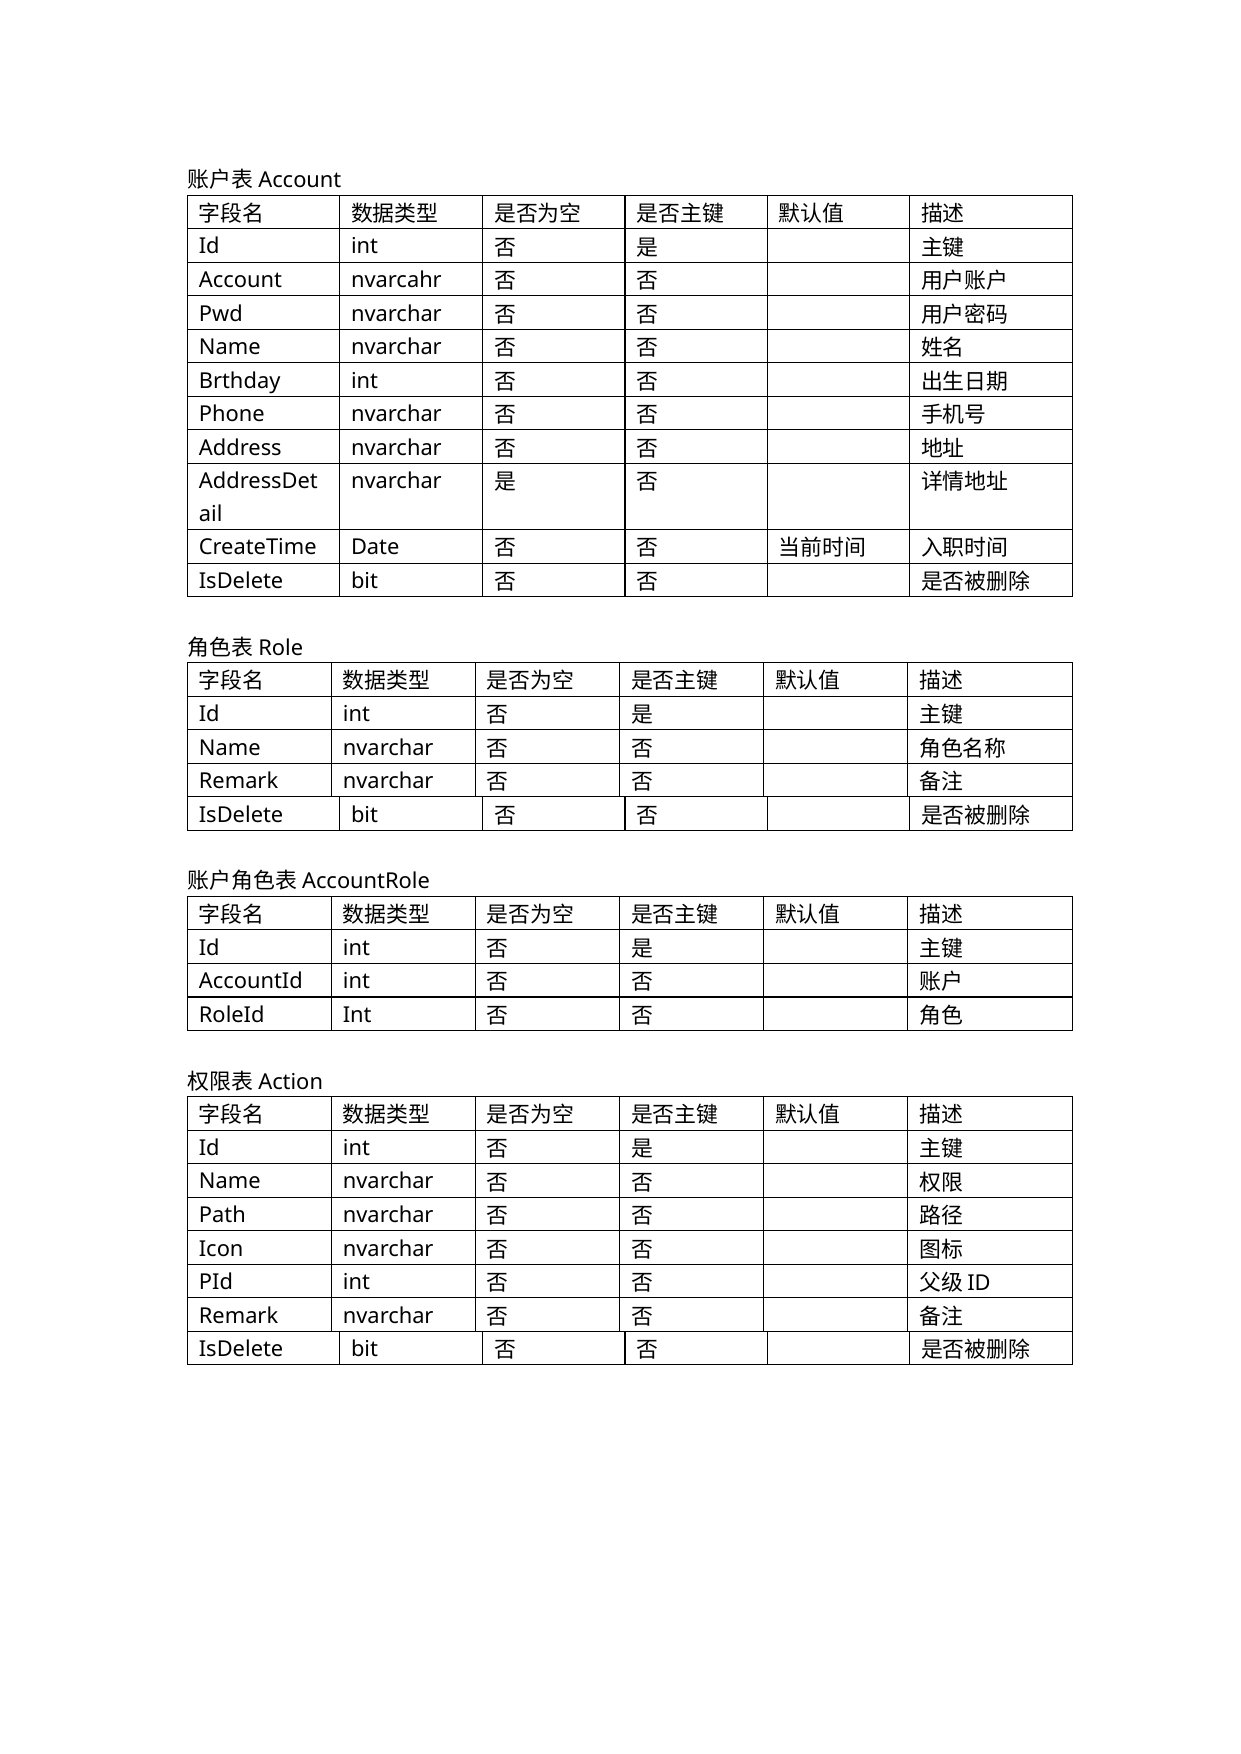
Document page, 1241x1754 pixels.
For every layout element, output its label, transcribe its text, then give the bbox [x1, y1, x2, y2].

table_cell 是否被删除 [910, 797, 1072, 830]
table_cell Id [188, 229, 339, 262]
table_cell 否 [476, 1164, 619, 1197]
table_cell 是 [620, 1131, 763, 1163]
table_cell IsDelete [188, 1332, 339, 1364]
table_cell 否 [626, 797, 767, 830]
table_cell 是 [620, 930, 763, 963]
table_cell 否 [476, 1265, 619, 1297]
table_cell 否 [483, 1332, 624, 1364]
table_cell 图标 [908, 1231, 1072, 1264]
table_cell [768, 363, 909, 396]
table_cell [764, 1265, 907, 1297]
table_header 字段名 [188, 897, 331, 929]
table_cell PId [188, 1265, 331, 1297]
table_cell 用户账户 [910, 263, 1072, 295]
table_cell 否 [483, 564, 624, 596]
table_cell AddressDetail [188, 464, 339, 529]
table_header 数据类型 [332, 897, 475, 929]
table_cell 否 [620, 730, 763, 763]
table_header 数据类型 [340, 196, 482, 228]
table_cell 否 [626, 430, 767, 463]
table_cell 否 [620, 1298, 763, 1331]
table_cell Name [188, 330, 339, 362]
table_cell Remark [188, 1298, 331, 1331]
table_cell Brthday [188, 363, 339, 396]
table_header 描述 [910, 196, 1072, 228]
table_cell 主键 [908, 930, 1072, 963]
table_cell [764, 1198, 907, 1230]
table_cell 路径 [908, 1198, 1072, 1230]
table_cell [764, 964, 907, 996]
table_cell nvarchar [332, 1298, 475, 1331]
table_cell [764, 998, 907, 1030]
table_cell 否 [476, 998, 619, 1030]
table_cell [764, 1231, 907, 1264]
table_cell 否 [483, 530, 624, 562]
table_cell [764, 1131, 907, 1163]
table_header 是否主键 [620, 1097, 763, 1129]
table_header 是否为空 [476, 663, 619, 696]
table_cell 否 [476, 1198, 619, 1230]
table_cell Phone [188, 397, 339, 429]
table_cell 主键 [908, 697, 1072, 729]
table_cell [768, 296, 909, 329]
table_cell 是否被删除 [910, 564, 1072, 596]
table_cell [768, 564, 909, 596]
table_cell 账户 [908, 964, 1072, 996]
table_cell 否 [620, 1231, 763, 1264]
table_cell 否 [620, 964, 763, 996]
table_cell nvarchar [332, 1231, 475, 1264]
table_header 默认值 [764, 663, 907, 696]
table_cell nvarchar [340, 430, 482, 463]
table_cell Name [188, 1164, 331, 1197]
table_cell int [332, 697, 475, 729]
table_cell 否 [483, 430, 624, 463]
table_header 默认值 [764, 1097, 907, 1129]
table_cell 姓名 [910, 330, 1072, 362]
table_cell [764, 697, 907, 729]
table_cell nvarchar [340, 464, 482, 529]
table_cell nvarchar [340, 330, 482, 362]
table_cell Address [188, 430, 339, 463]
table_cell RoleId [188, 998, 331, 1030]
table_cell 否 [483, 797, 624, 830]
table_cell Pwd [188, 296, 339, 329]
text 权限表 Action [187, 1063, 1053, 1096]
table_cell IsDelete [188, 564, 339, 596]
table_header 数据类型 [332, 663, 475, 696]
table_cell 详情地址 [910, 464, 1072, 529]
table_cell Id [188, 930, 331, 963]
table_header 是否主键 [620, 897, 763, 929]
table_cell [764, 730, 907, 763]
table_cell 当前时间 [768, 530, 909, 562]
table_cell 父级ID [908, 1265, 1072, 1297]
table_cell 否 [620, 764, 763, 796]
table_cell 否 [483, 263, 624, 295]
table_cell [768, 397, 909, 429]
table_cell 角色名称 [908, 730, 1072, 763]
table_cell [768, 430, 909, 463]
table_cell Id [188, 697, 331, 729]
table_cell 主键 [908, 1131, 1072, 1163]
table_cell Date [340, 530, 482, 562]
table_header 是否主键 [626, 196, 767, 228]
table_cell Path [188, 1198, 331, 1230]
table_cell 否 [483, 330, 624, 362]
table_header 是否主键 [620, 663, 763, 696]
table_cell [768, 464, 909, 529]
table_cell 否 [620, 998, 763, 1030]
table_cell [768, 330, 909, 362]
table_cell bit [340, 1332, 482, 1364]
table_cell [768, 1332, 909, 1364]
table_header 描述 [908, 663, 1072, 696]
table_cell [768, 263, 909, 295]
table_cell 否 [626, 296, 767, 329]
table_cell 否 [476, 930, 619, 963]
table_header 字段名 [188, 196, 339, 228]
table_cell nvarchar [332, 730, 475, 763]
table_cell 否 [626, 330, 767, 362]
table_cell 否 [620, 1198, 763, 1230]
table_header 默认值 [768, 196, 909, 228]
table_cell 备注 [908, 764, 1072, 796]
table_cell 角色 [908, 998, 1072, 1030]
table_header 是否为空 [483, 196, 624, 228]
table_cell bit [340, 564, 482, 596]
table_cell 否 [476, 964, 619, 996]
table_cell 地址 [910, 430, 1072, 463]
table_cell int [332, 1265, 475, 1297]
table_cell 否 [626, 530, 767, 562]
table_cell 入职时间 [910, 530, 1072, 562]
table_cell 否 [626, 363, 767, 396]
table_cell int [340, 229, 482, 262]
table_cell int [332, 1131, 475, 1163]
table_cell 否 [476, 764, 619, 796]
table_cell 是 [483, 464, 624, 529]
table_cell 否 [476, 1298, 619, 1331]
table_cell nvarchar [332, 1198, 475, 1230]
table_header 字段名 [188, 663, 331, 696]
table_cell [768, 797, 909, 830]
table_header 是否为空 [476, 1097, 619, 1129]
table_cell Name [188, 730, 331, 763]
table_cell Remark [188, 764, 331, 796]
table_cell nvarchar [332, 1164, 475, 1197]
table_cell CreateTime [188, 530, 339, 562]
table_cell 否 [476, 697, 619, 729]
table_cell 否 [483, 229, 624, 262]
table_cell nvarchar [340, 296, 482, 329]
table_header 描述 [908, 1097, 1072, 1129]
table_cell int [332, 930, 475, 963]
table_cell 否 [626, 397, 767, 429]
table_cell 主键 [910, 229, 1072, 262]
text 账户角色表 AccountRole [187, 863, 1053, 896]
table_cell 否 [483, 296, 624, 329]
table_cell [764, 930, 907, 963]
table_cell 否 [620, 1265, 763, 1297]
table_cell 否 [620, 1164, 763, 1197]
table_cell int [340, 363, 482, 396]
table_cell [764, 1298, 907, 1331]
table_cell [764, 1164, 907, 1197]
table_cell 权限 [908, 1164, 1072, 1197]
table_header 描述 [908, 897, 1072, 929]
table_cell 是 [620, 697, 763, 729]
table_cell 否 [483, 397, 624, 429]
table_cell 出生日期 [910, 363, 1072, 396]
table_cell 否 [626, 464, 767, 529]
table_cell 否 [626, 263, 767, 295]
table_cell 是否被删除 [910, 1332, 1072, 1364]
text 账户表 Account [187, 162, 1053, 194]
table_cell 用户密码 [910, 296, 1072, 329]
table_cell 否 [483, 363, 624, 396]
table_cell nvarchar [332, 764, 475, 796]
table_cell bit [340, 797, 482, 830]
table_cell [764, 764, 907, 796]
table_cell 备注 [908, 1298, 1072, 1331]
table_cell Int [332, 998, 475, 1030]
table_cell 手机号 [910, 397, 1072, 429]
table_cell [768, 229, 909, 262]
table_cell 否 [626, 564, 767, 596]
table_cell 否 [476, 1131, 619, 1163]
table_header 是否为空 [476, 897, 619, 929]
table_cell nvarcahr [340, 263, 482, 295]
table_header 字段名 [188, 1097, 331, 1129]
table_cell nvarchar [340, 397, 482, 429]
table_cell Id [188, 1131, 331, 1163]
table_cell 否 [476, 1231, 619, 1264]
table_header 数据类型 [332, 1097, 475, 1129]
table_cell Account [188, 263, 339, 295]
text 角色表 Role [187, 629, 1053, 662]
table_cell 是 [626, 229, 767, 262]
table_cell 否 [626, 1332, 767, 1364]
table_cell 否 [476, 730, 619, 763]
table_cell int [332, 964, 475, 996]
table_cell AccountId [188, 964, 331, 996]
table_cell IsDelete [188, 797, 339, 830]
table_cell Icon [188, 1231, 331, 1264]
table_header 默认值 [764, 897, 907, 929]
